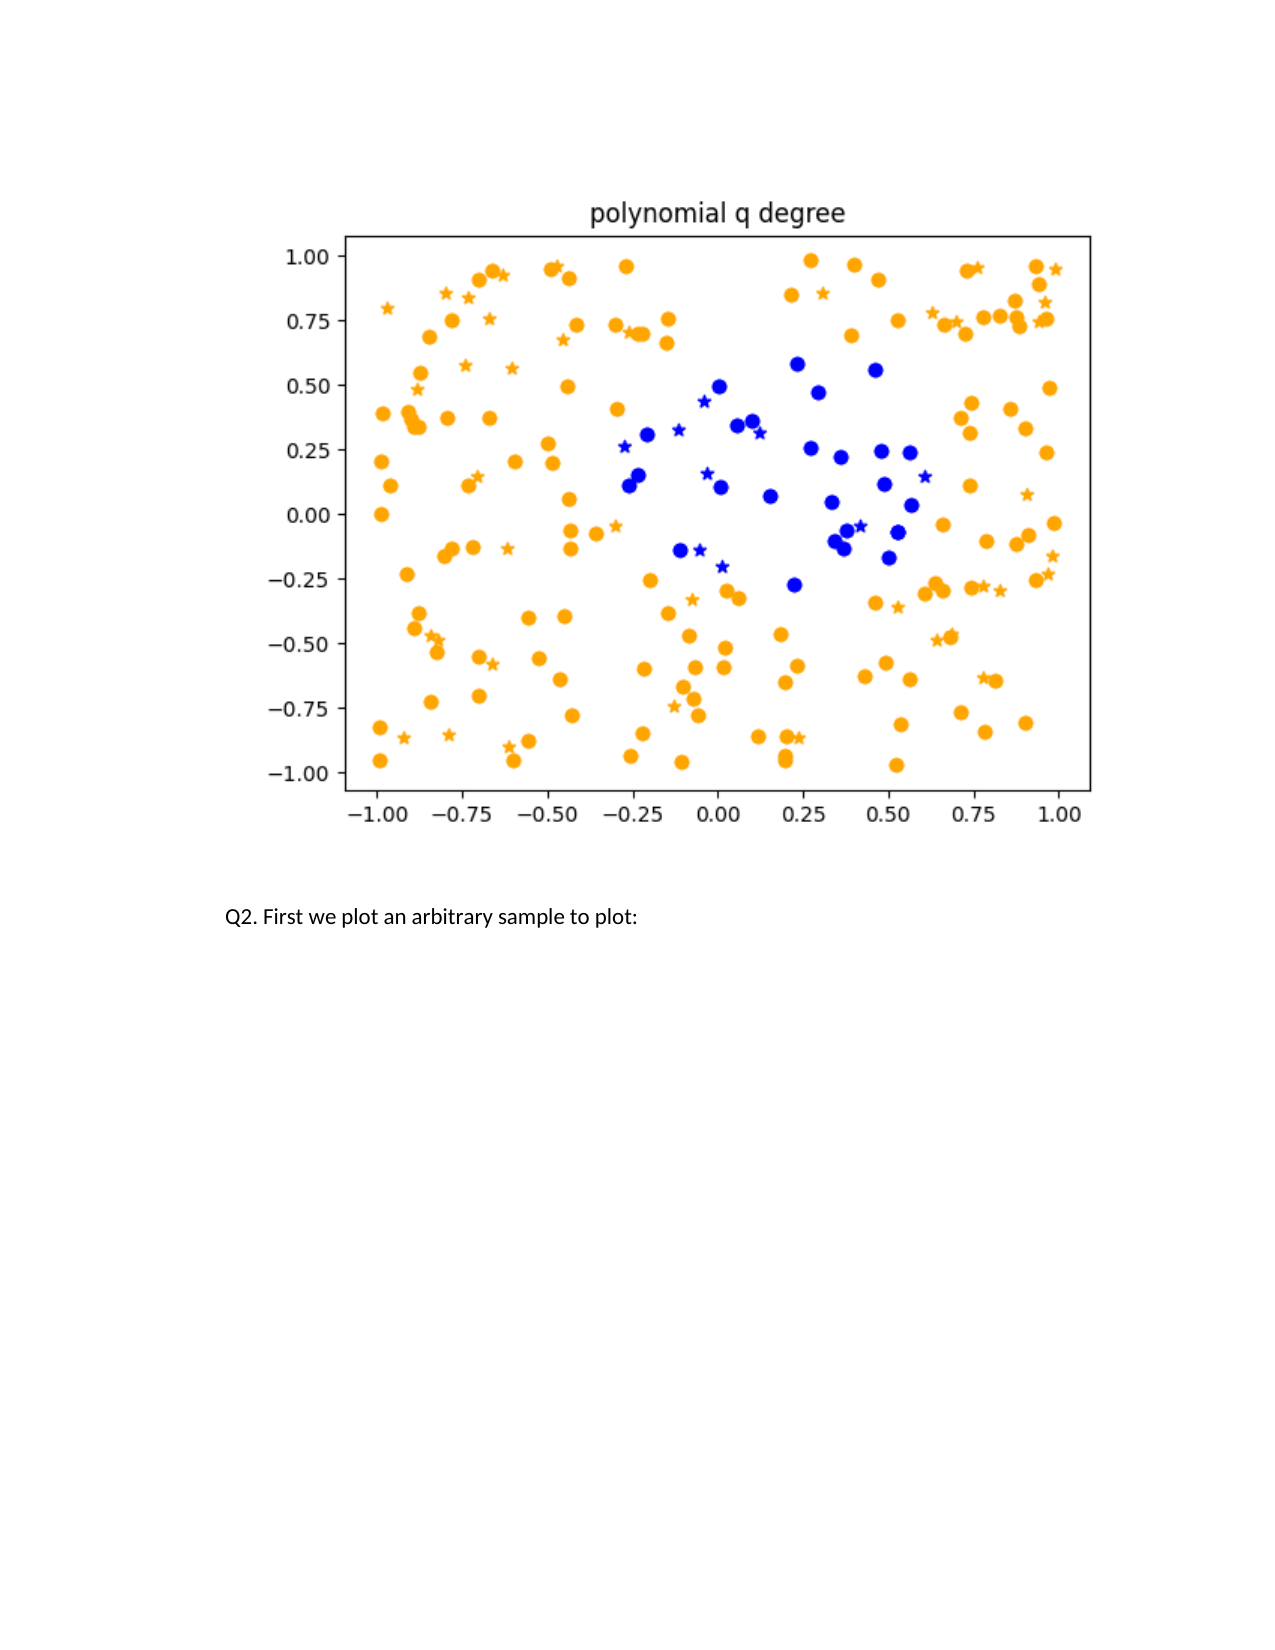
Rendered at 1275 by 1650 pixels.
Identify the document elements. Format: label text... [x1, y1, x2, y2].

picture [225, 150, 1185, 870]
list Q2. First we plot an arbitrary sample to plot: [225, 902, 1125, 930]
